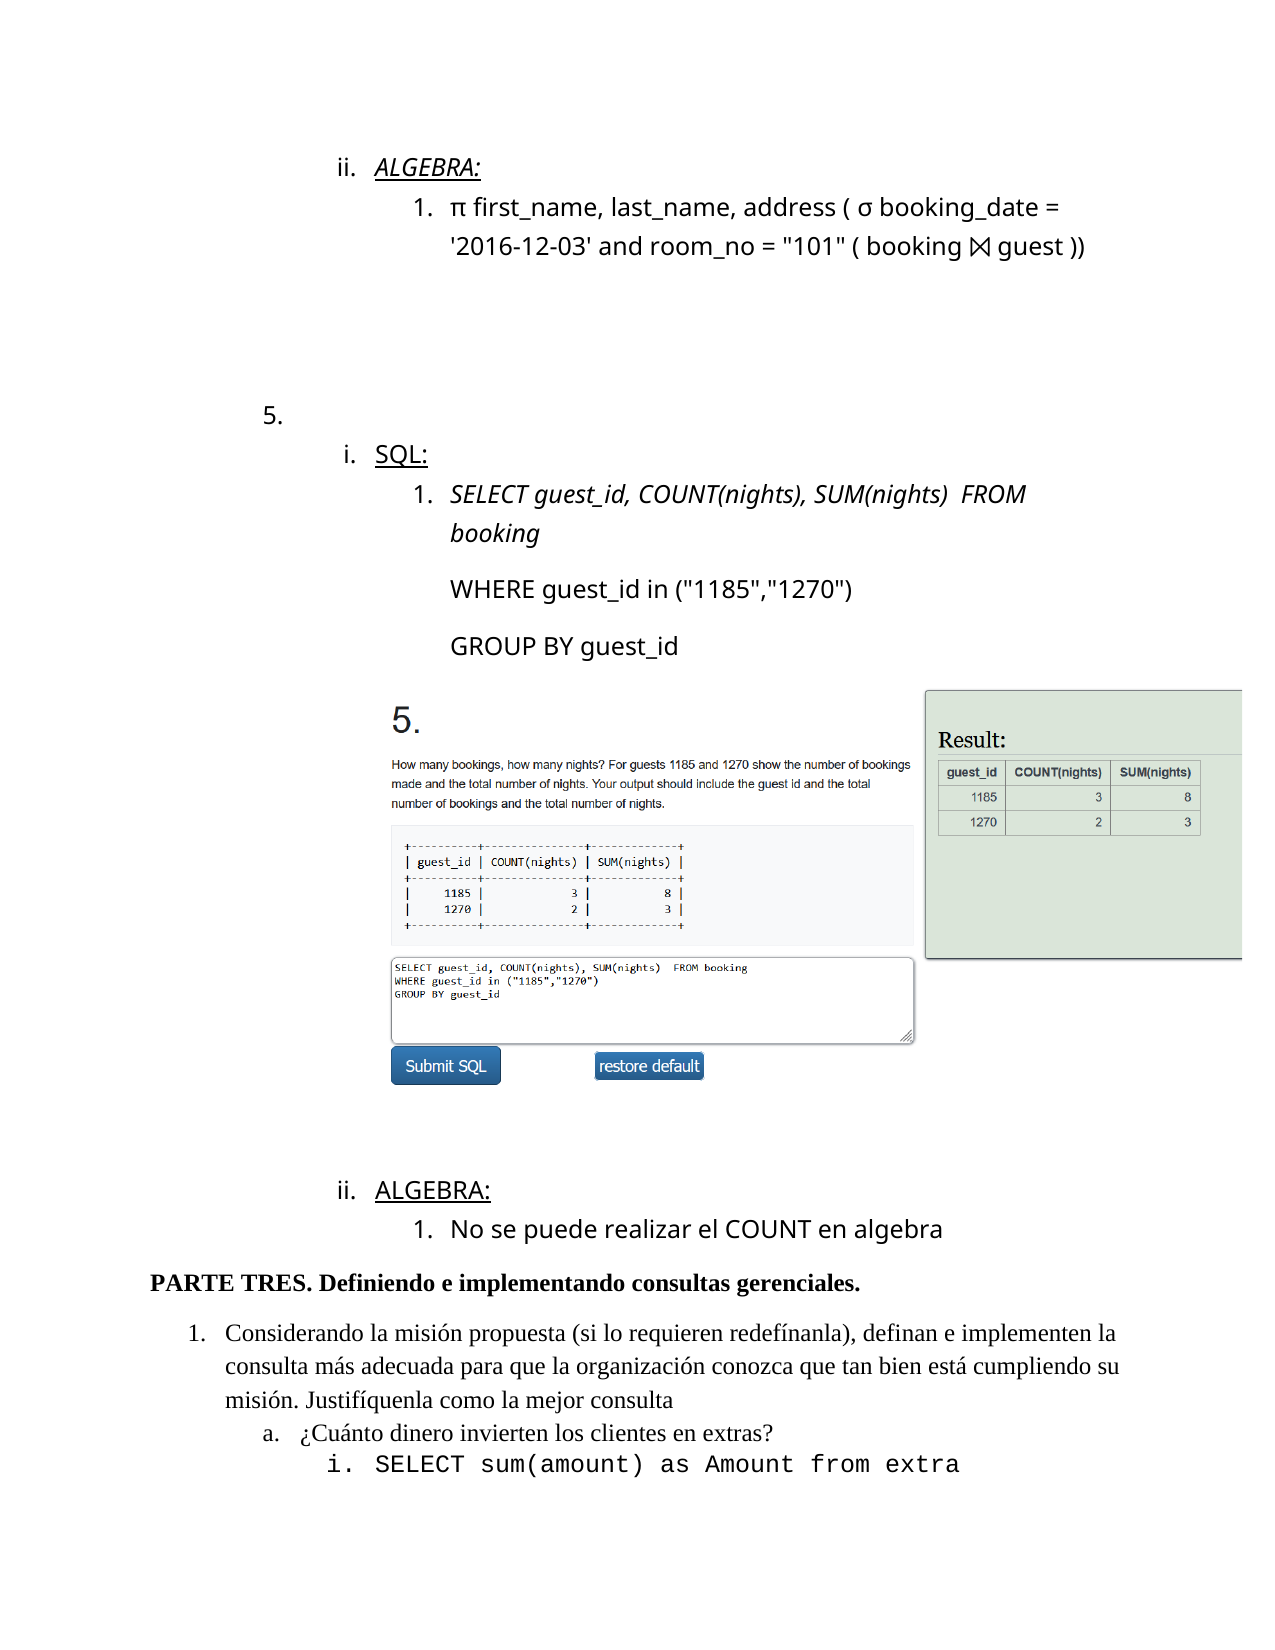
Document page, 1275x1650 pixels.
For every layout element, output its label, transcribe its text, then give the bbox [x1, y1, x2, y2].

list ALGEBRA: [356, 1172, 1125, 1207]
picture [375, 684, 1243, 1095]
list Considerando la misión propuesta (si lo requieren redefínanla), definan e implementen la consulta más adecuada para que la organización conozca que tan bien está cumpliendo su misión. Justifíquenla como la mejor consulta [187, 1318, 1125, 1413]
text PARTE TRES. Definiendo e implementando consultas gerenciales. [150, 1268, 1125, 1297]
list SQL: [356, 437, 1125, 471]
list SELECT guest_id, COUNT(nights), SUM(nights) FROM booking [412, 476, 1125, 550]
text WHERE guest_id in ("1185","1270") [375, 572, 1127, 606]
list ALGEBRA: [356, 150, 1125, 184]
list No se puede realizar el COUNT en algebra [412, 1212, 1125, 1246]
list SELECT sum(amount) as Amount from extra [356, 1451, 1125, 1480]
text GROUP BY guest_id [375, 628, 1125, 662]
list ¿Cuánto dinero invierten los clientes en extras? [262, 1418, 1125, 1447]
list π first_name, last_name, address ( σ booking_date = '2016-12-03' and room_no = "101" ( booking ⨝ guest )) [412, 189, 1125, 263]
